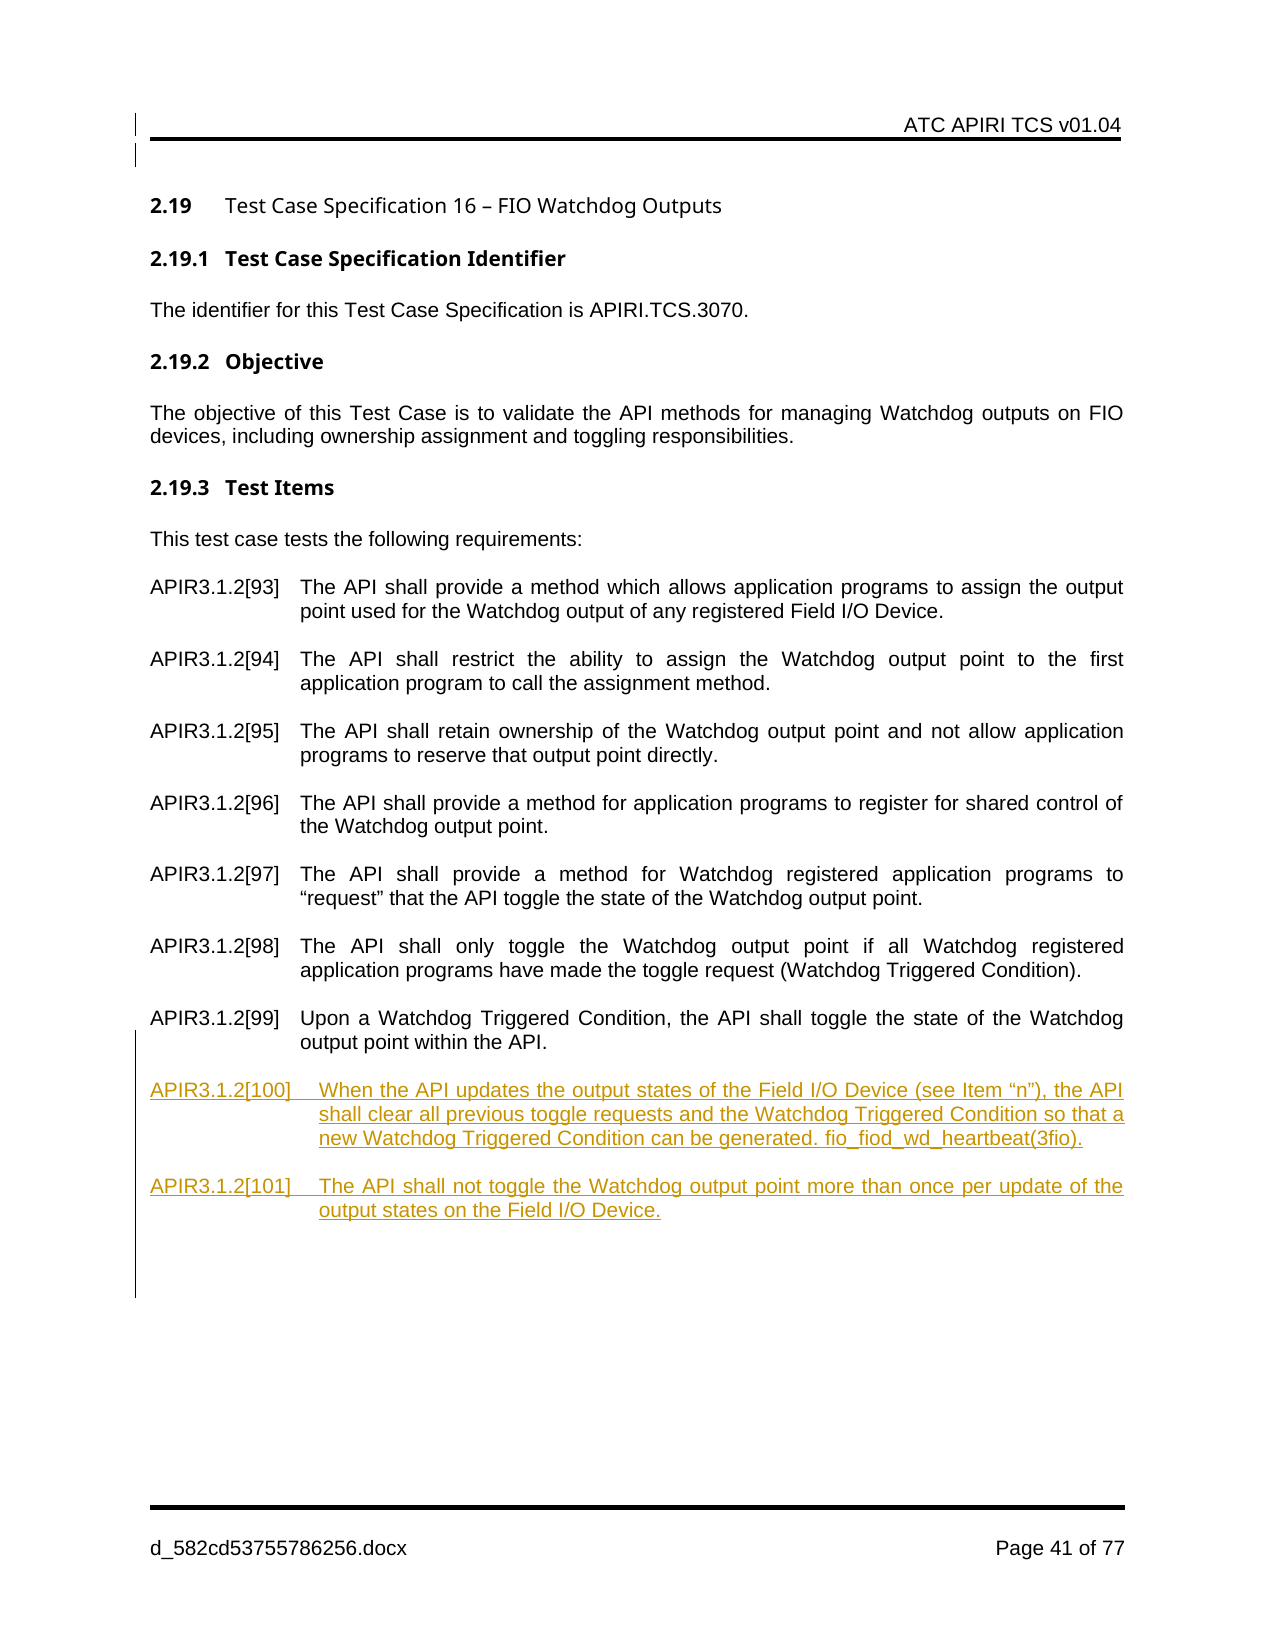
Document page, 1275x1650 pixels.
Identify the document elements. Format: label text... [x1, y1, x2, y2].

text APIR3.1.2[99] Upon a Watchdog Triggered Condition, the API shall toggle the state of the Watchdog output point within the API. [150, 1006, 1125, 1054]
text The objective of this Test Case is to validate the API methods for managing Watchdog outputs on FIO devices, including ownership assignment and toggling responsibilities. [150, 400, 1125, 448]
text APIR3.1.2[96] The API shall provide a method for application programs to register for shared control of the Watchdog output point. [150, 790, 1125, 838]
text APIR3.1.2[95] The API shall retain ownership of the Watchdog output point and not allow application programs to reserve that output point directly. [150, 718, 1125, 766]
text The identifier for this Test Case Specification is APIRI.TCS.3070. [150, 298, 1125, 322]
text APIR3.1.2[94] The API shall restrict the ability to assign the Watchdog output point to the first application program to call the assignment method. [150, 647, 1125, 694]
subtitle Test Case Specification 16 – FIO Watchdog Outputs [150, 191, 1125, 219]
subtitle Test Items [150, 473, 1125, 502]
subtitle Test Case Specification Identifier [150, 244, 1125, 273]
text APIR3.1.2[93] The API shall provide a method which allows application programs to assign the output point used for the Watchdog output of any registered Field I/O Device. [150, 575, 1125, 623]
text APIR3.1.2[98] The API shall only toggle the Watchdog output point if all Watchdog registered application programs have made the toggle request (Watchdog Triggered Condition). [150, 934, 1125, 982]
text This test case tests the following requirements: [150, 527, 1125, 551]
text APIR3.1.2[97] The API shall provide a method for Watchdog registered application programs to “request” that the API toggle the state of the Watchdog output point. [150, 862, 1125, 910]
subtitle Objective [150, 347, 1125, 375]
